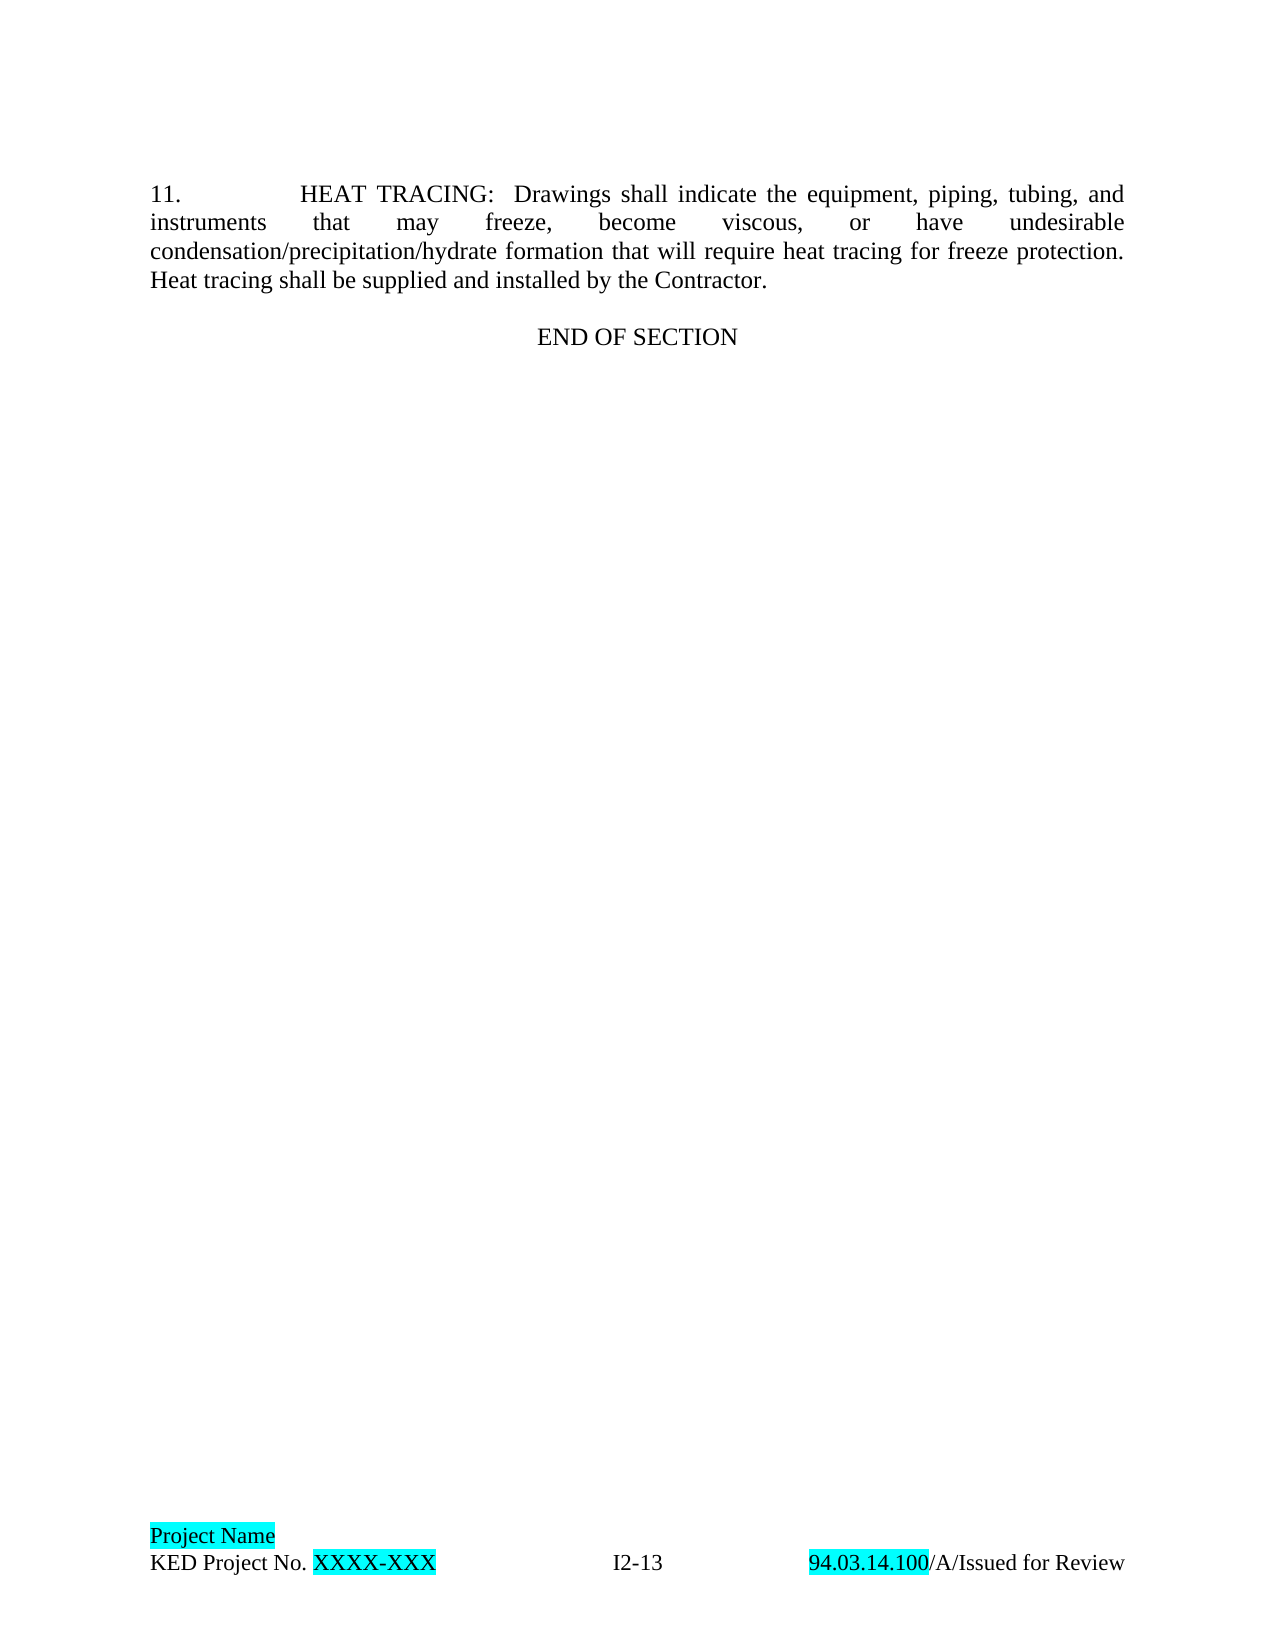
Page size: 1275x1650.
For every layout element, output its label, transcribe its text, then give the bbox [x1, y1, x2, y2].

list END OF SECTION [150, 322, 1125, 351]
list HEAT TRACING: Drawings shall indicate the equipment, piping, tubing, and instruments that may freeze, become viscous, or have undesirable condensation/precipitation/hydrate formation that will require heat tracing for freeze protection. Heat tracing shall be supplied and installed by the Contractor. [150, 179, 1125, 294]
